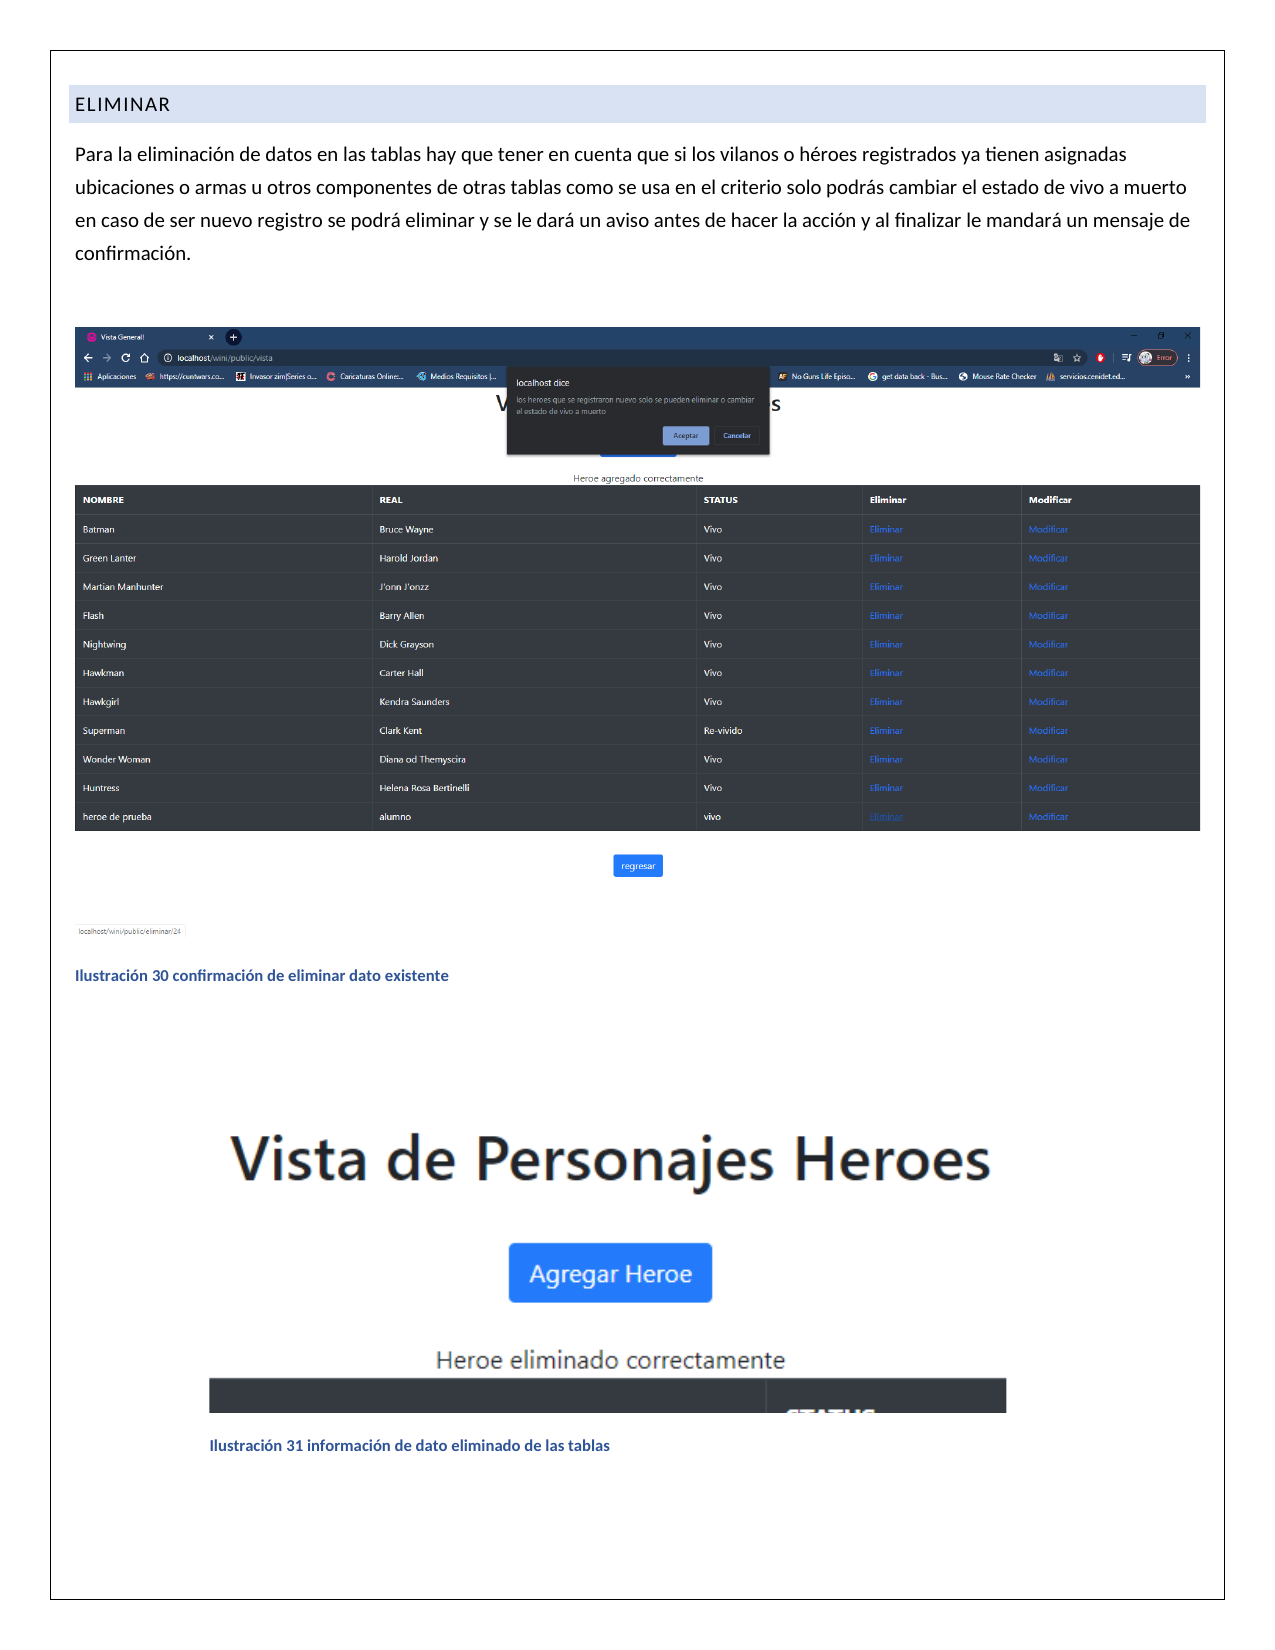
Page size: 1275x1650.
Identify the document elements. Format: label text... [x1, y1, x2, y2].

picture [75, 327, 1200, 937]
picture [209, 1124, 1007, 1413]
text Para la eliminación de datos en las tablas hay que tener en cuenta que si los vilanos o héroes registrados ya tienen asignadas ubicaciones o armas u otros componentes de otras tablas como se usa en el criterio solo podrás cambiar el estado de vivo a muerto en caso de ser nuevo registro se podrá eliminar y se le dará un aviso antes de hacer la acción y al finalizar le mandará un mensaje de confirmación. [75, 141, 1200, 266]
subtitle eliminar [75, 92, 1200, 117]
text Ilustración confirmación de eliminar dato existente [75, 965, 1200, 985]
